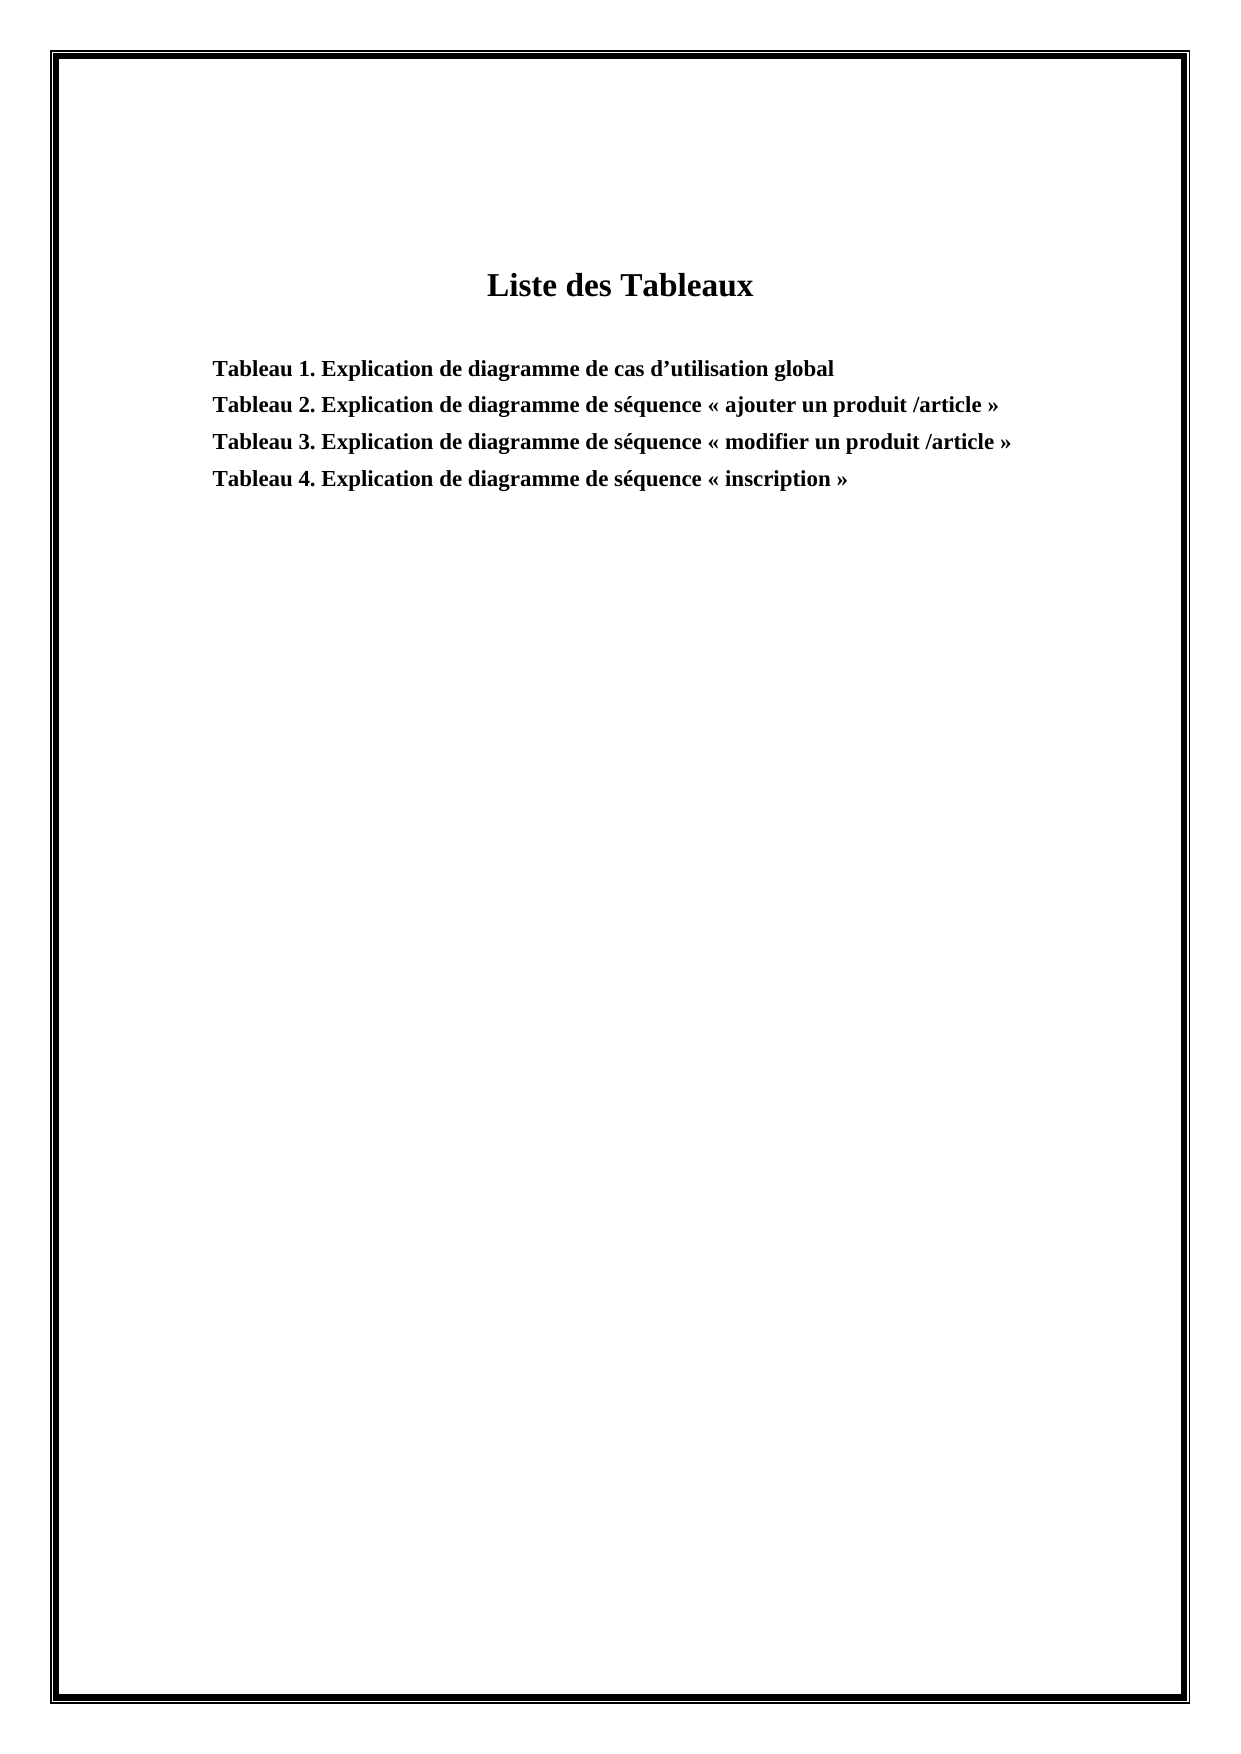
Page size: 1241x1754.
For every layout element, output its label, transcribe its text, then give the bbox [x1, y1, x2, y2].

text Tableau 3. Explication de diagramme de séquence « modifier un produit /article » 28 [212, 428, 1053, 455]
text Tableau 4. Explication de diagramme de séquence « inscription » 29 [212, 465, 1053, 491]
text Liste des Tableaux [187, 265, 1053, 303]
text Tableau 2. Explication de diagramme de séquence « ajouter un produit /article » 25 [212, 392, 1053, 418]
text Tableau 1. Explication de diagramme de cas d’utilisation global 16 [212, 355, 1053, 381]
